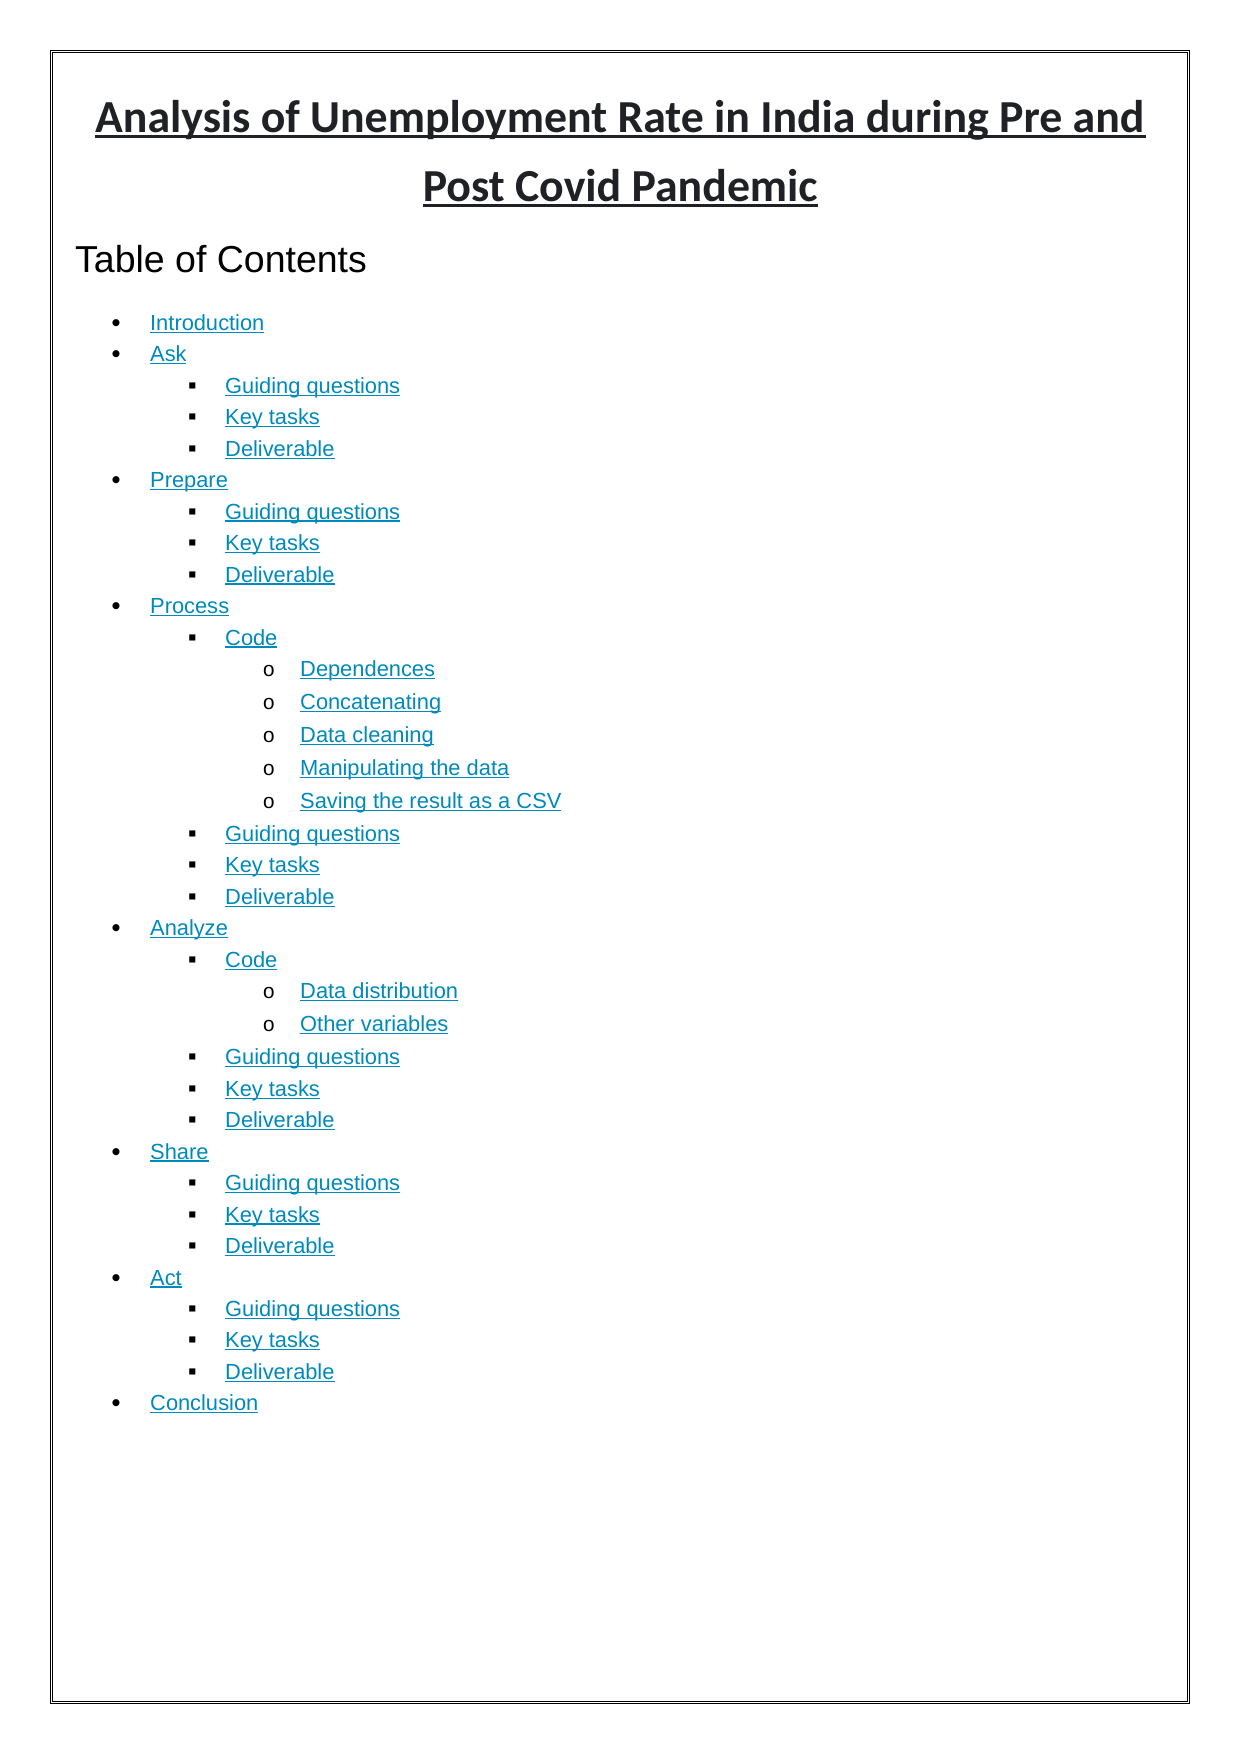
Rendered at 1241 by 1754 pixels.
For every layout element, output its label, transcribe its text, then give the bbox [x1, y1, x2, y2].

list Ask [112, 341, 1165, 366]
list Process [112, 593, 1165, 618]
list Manipulating the data [262, 755, 1165, 782]
list Guiding questions [187, 1044, 1165, 1069]
list Deliverable [187, 1233, 1165, 1258]
list Prepare [112, 467, 1165, 492]
list Other variables [262, 1011, 1165, 1038]
list Guiding questions [187, 373, 1165, 398]
list Saving the result as a CSV [262, 788, 1165, 815]
list Key tasks [187, 1327, 1165, 1353]
subtitle Table of Contents [75, 237, 1165, 281]
list Introduction [112, 310, 1165, 335]
list Concatenating [262, 689, 1165, 716]
list Analyze [112, 915, 1165, 941]
list Code [187, 947, 1165, 972]
list Data cleaning [262, 722, 1165, 749]
text Analysis of Unemployment Rate in India during Pre and Post Covid Pandemic [75, 75, 1165, 212]
list Deliverable [187, 1359, 1165, 1384]
list Share [112, 1139, 1165, 1164]
list Deliverable [187, 884, 1165, 909]
list Dependences [262, 656, 1165, 683]
list Key tasks [187, 1202, 1165, 1227]
list Deliverable [187, 561, 1165, 587]
list Key tasks [187, 404, 1165, 429]
list Code [187, 624, 1165, 649]
list Conclusion [112, 1390, 1165, 1416]
list Guiding questions [187, 1170, 1165, 1195]
list Data distribution [262, 978, 1165, 1005]
list Guiding questions [187, 498, 1165, 524]
list Deliverable [187, 436, 1165, 461]
list Key tasks [187, 530, 1165, 555]
list Deliverable [187, 1107, 1165, 1132]
list Act [112, 1264, 1165, 1290]
list Guiding questions [187, 1296, 1165, 1321]
list Key tasks [187, 1076, 1165, 1101]
list Key tasks [187, 852, 1165, 878]
list Guiding questions [187, 821, 1165, 846]
